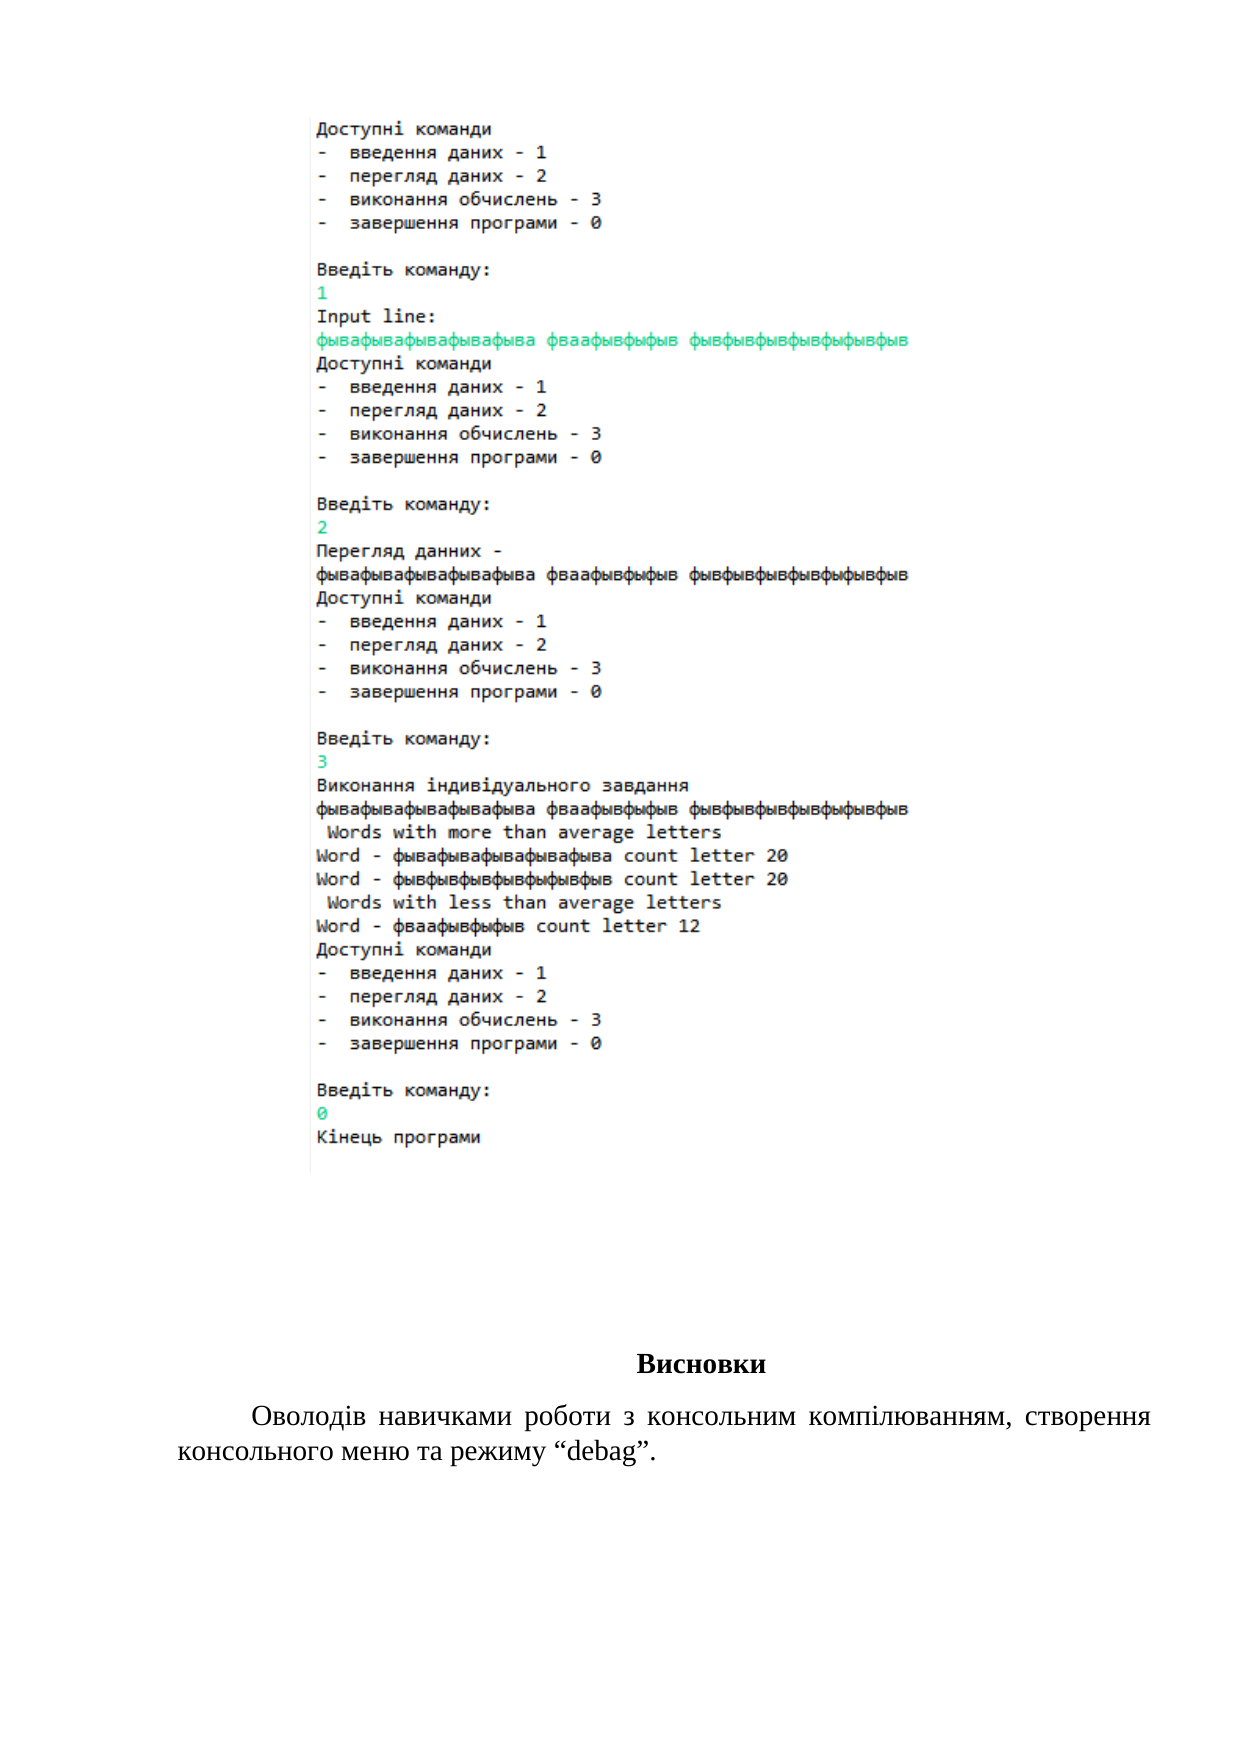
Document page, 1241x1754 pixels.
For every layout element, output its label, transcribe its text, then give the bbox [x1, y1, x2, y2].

text Оволодів навичками роботи з консольним компілюванням, створення консольного меню та режиму “debag”. [177, 1398, 1152, 1467]
text Висновки [177, 1346, 1152, 1380]
picture [309, 118, 1020, 1173]
